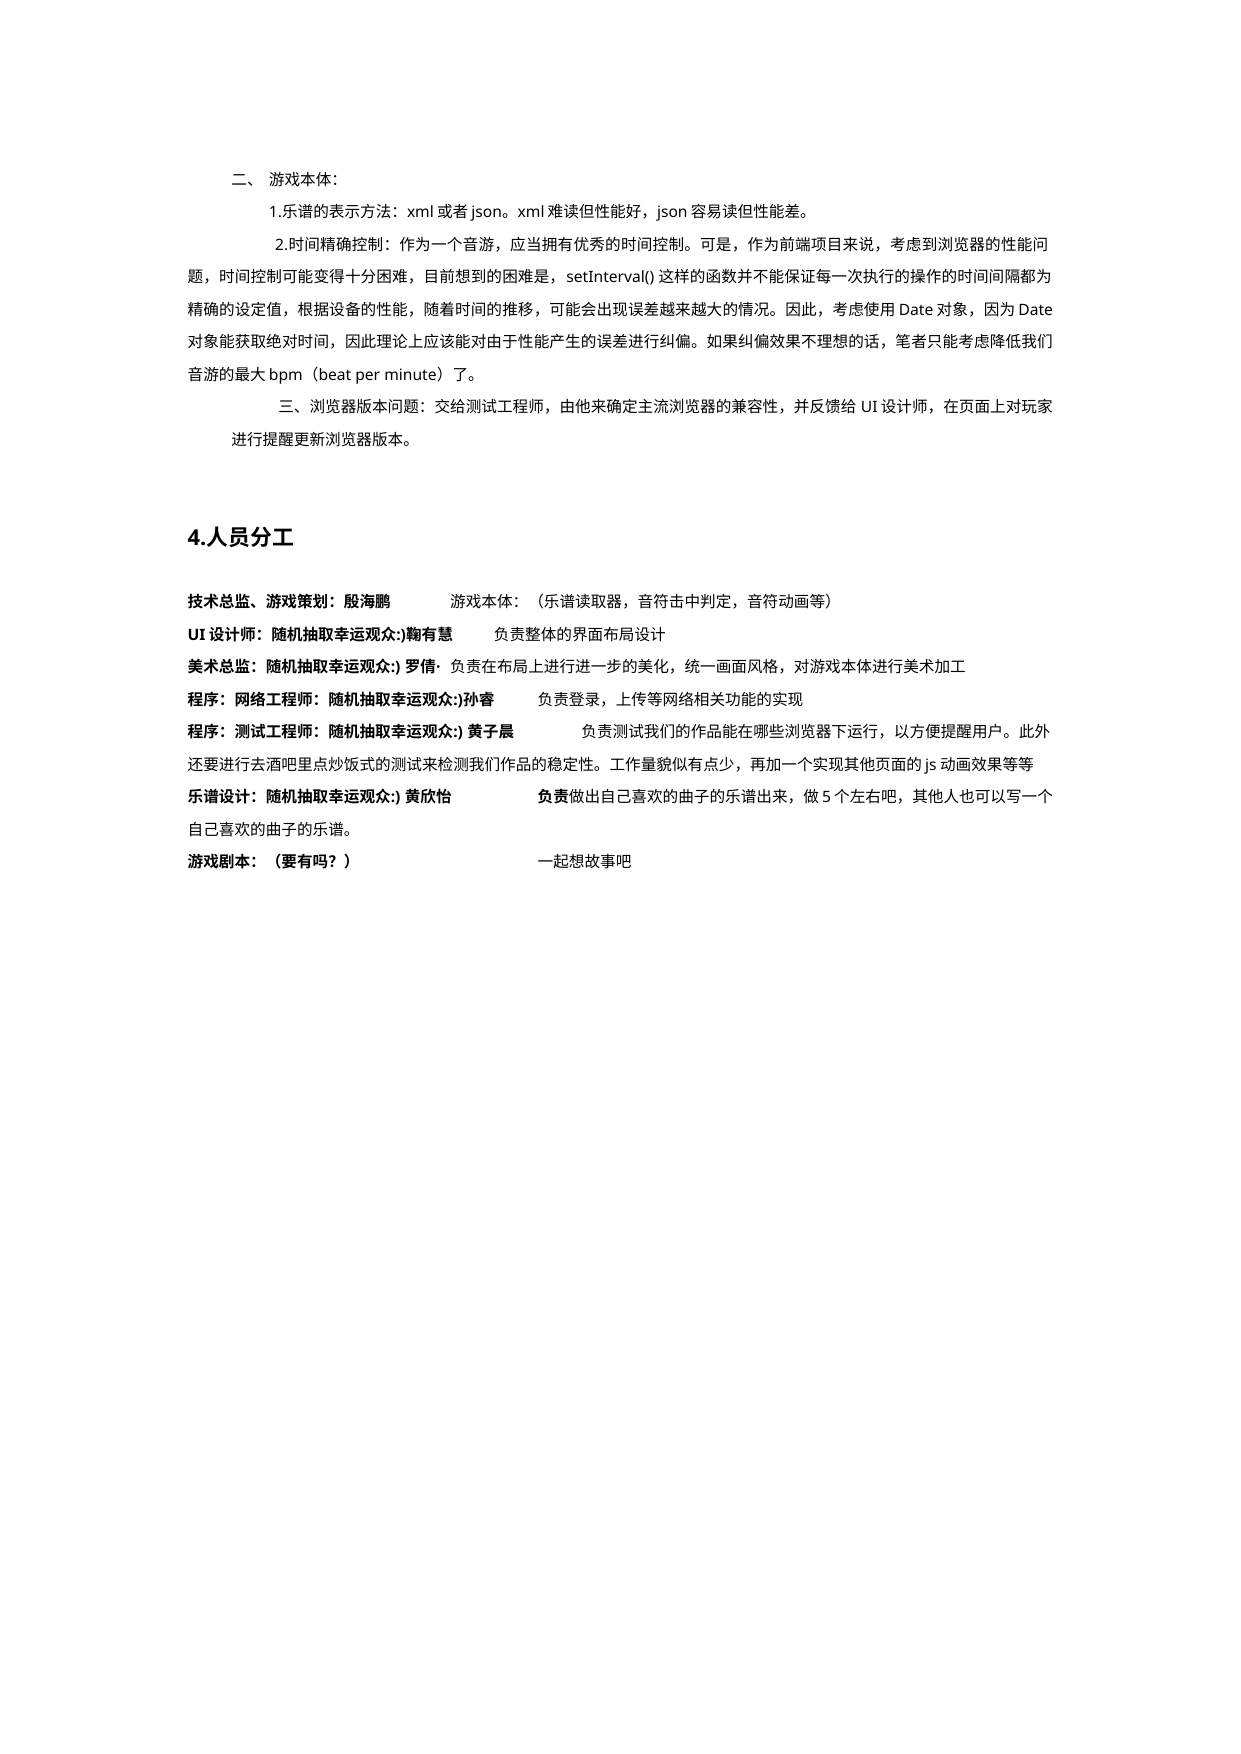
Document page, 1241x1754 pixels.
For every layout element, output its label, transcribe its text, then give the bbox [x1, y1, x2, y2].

text 4.人员分工 [187, 519, 1053, 552]
text 游戏剧本：（要有吗？） 一起想故事吧 [187, 844, 1053, 877]
list 游戏本体： [231, 162, 1053, 194]
text 美术总监：随机抽取幸运观众:) 罗倩· 负责在布局上进行进一步的美化，统一画面风格，对游戏本体进行美术加工 [187, 649, 1053, 682]
text 技术总监、游戏策划：殷海鹏 游戏本体：（乐谱读取器，音符击中判定，音符动画等） [187, 584, 1053, 617]
text 三、浏览器版本问题：交给测试工程师，由他来确定主流浏览器的兼容性，并反馈给UI设计师，在页面上对玩家进行提醒更新浏览器版本。 [231, 389, 1053, 454]
text 2.时间精确控制：作为一个音游，应当拥有优秀的时间控制。可是，作为前端项目来说，考虑到浏览器的性能问题，时间控制可能变得十分困难，目前想到的困难是，setInterval() 这样的函数并不能保证每一次执行的操作的时间间隔都为精确的设定值，根据设备的性能，随着时间的推移，可能会出现误差越来越大的情况。因此，考虑使用Date对象，因为Date对象能获取绝对时间，因此理论上应该能对由于性能产生的误差进行纠偏。如果纠偏效果不理想的话，笔者只能考虑降低我们音游的最大bpm（beat per minute）了。 [187, 227, 1053, 389]
text 程序：网络工程师：随机抽取幸运观众:)孙睿 负责登录，上传等网络相关功能的实现 [187, 682, 1053, 714]
text 乐谱设计：随机抽取幸运观众:) 黄欣怡 负责做出自己喜欢的曲子的乐谱出来，做5个左右吧，其他人也可以写一个自己喜欢的曲子的乐谱。 [187, 779, 1053, 844]
text 1.乐谱的表示方法：xml或者json。xml难读但性能好，json容易读但性能差。 [231, 194, 1053, 227]
text 程序：测试工程师：随机抽取幸运观众:) 黄子晨 负责测试我们的作品能在哪些浏览器下运行，以方便提醒用户。此外，还要进行去酒吧里点炒饭式的测试来检测我们作品的稳定性。工作量貌似有点少，再加一个实现其他页面的js动画效果等等 [187, 714, 1053, 779]
text UI设计师：随机抽取幸运观众:)鞠有慧 负责整体的界面布局设计 [187, 617, 1053, 649]
